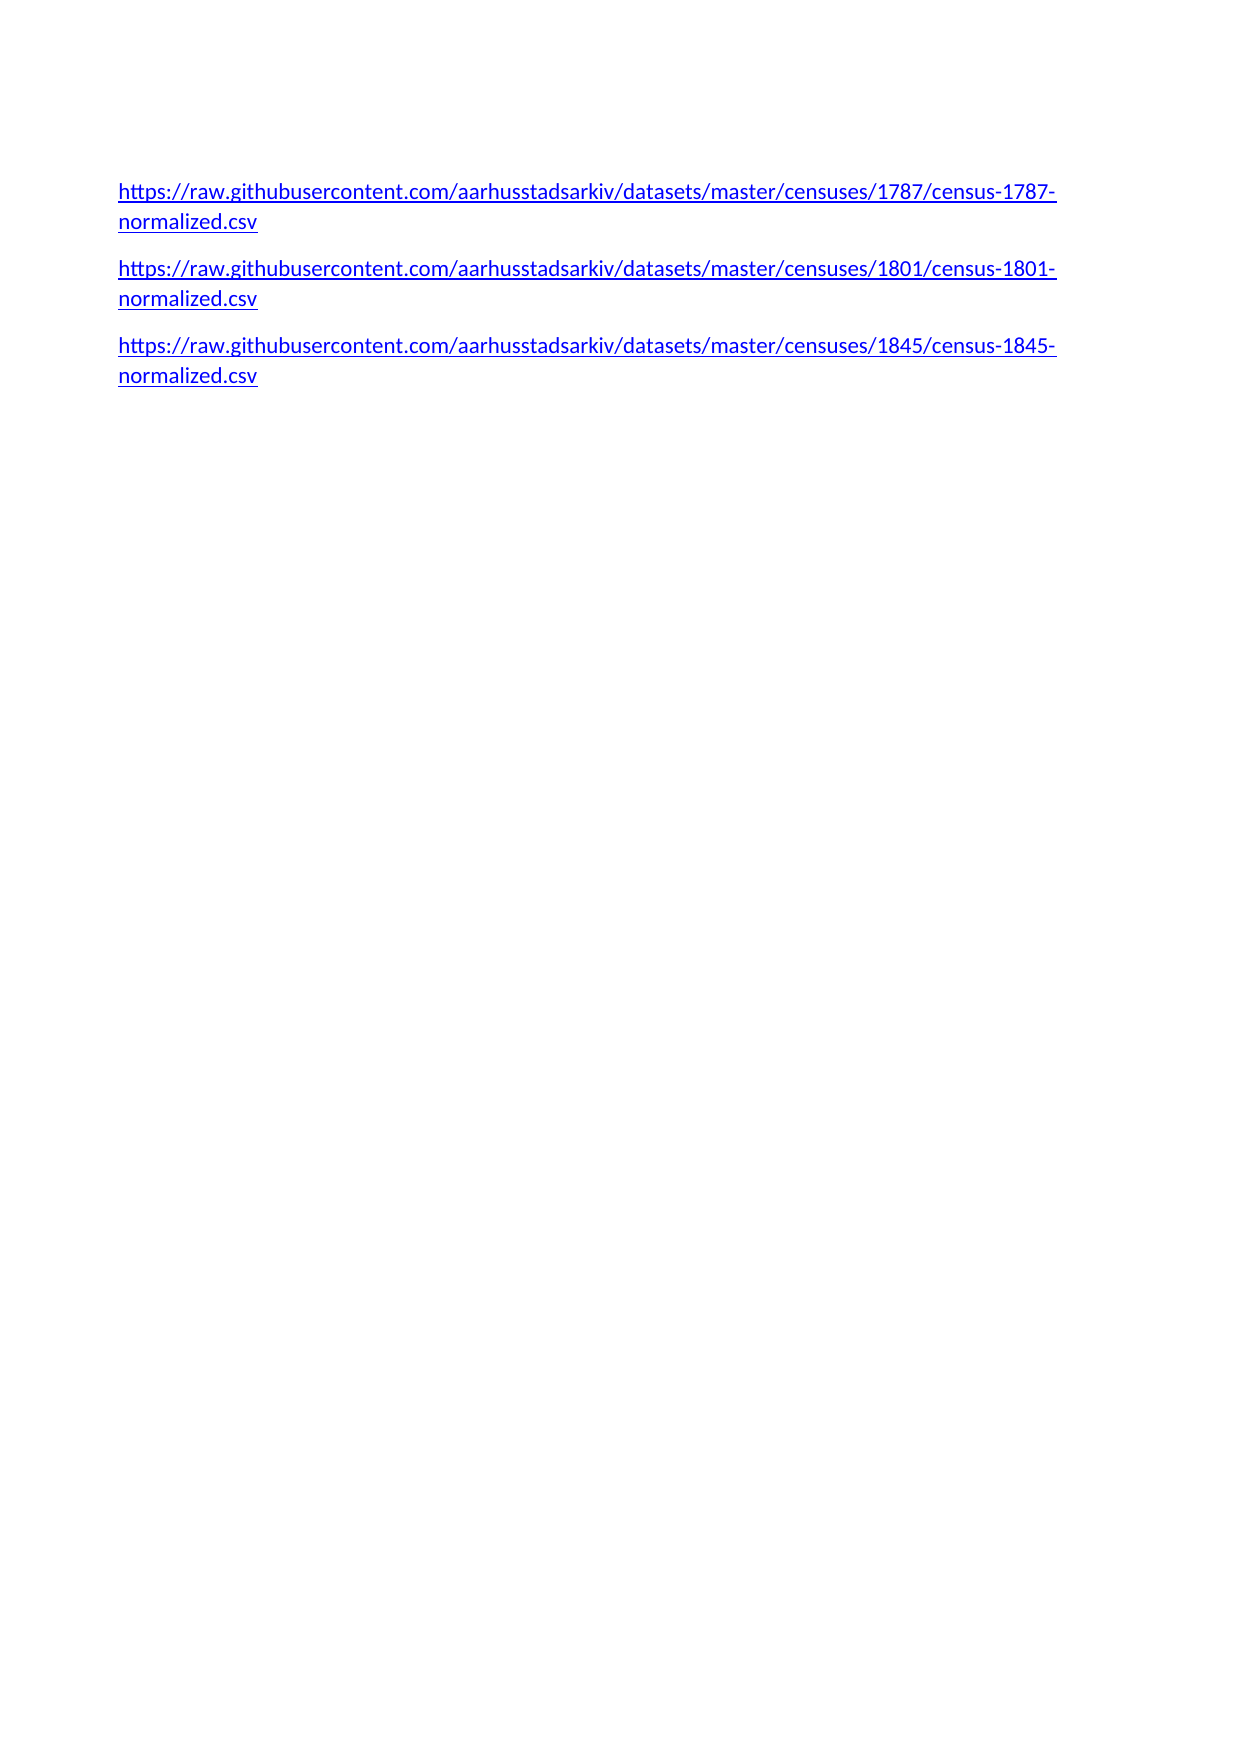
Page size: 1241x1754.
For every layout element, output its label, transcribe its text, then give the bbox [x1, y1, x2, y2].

text https://raw.githubusercontent.com/aarhusstadsarkiv/datasets/master/censuses/1801/census-1801-normalized.csv [118, 254, 1122, 312]
text https://raw.githubusercontent.com/aarhusstadsarkiv/datasets/master/censuses/1845/census-1845-normalized.csv [118, 331, 1122, 389]
text https://raw.githubusercontent.com/aarhusstadsarkiv/datasets/master/censuses/1787/census-1787-normalized.csv [118, 177, 1122, 235]
